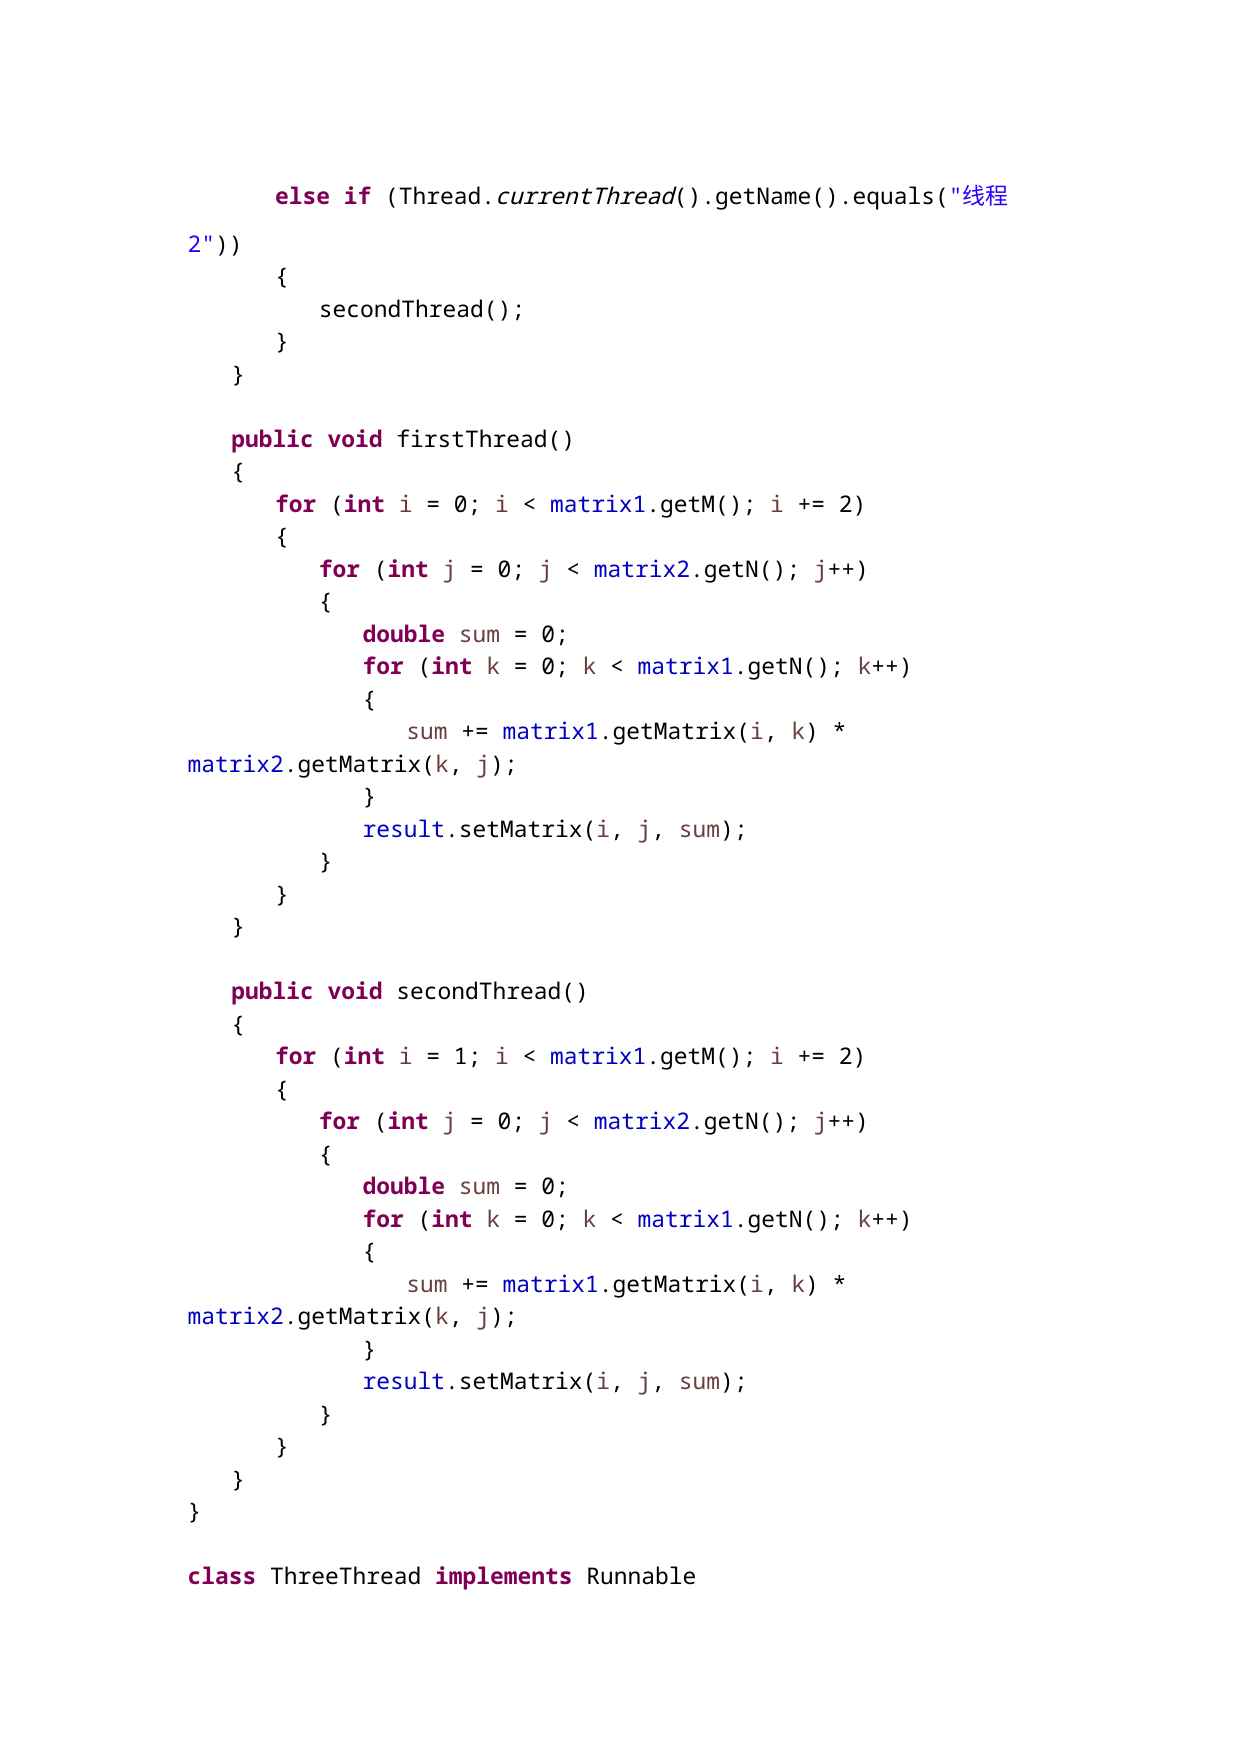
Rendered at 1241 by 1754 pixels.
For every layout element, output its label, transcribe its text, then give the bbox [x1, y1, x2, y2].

text { [187, 1137, 1053, 1169]
text for (int i = 1; i < matrix1.getM(); i += 2) [187, 1039, 1053, 1072]
text result.setMatrix(i, j, sum); [187, 1364, 1053, 1397]
text } [187, 357, 1053, 389]
text } [187, 909, 1053, 942]
text } [187, 844, 1053, 877]
text secondThread(); [187, 292, 1053, 324]
text class ThreeThread implements Runnable [187, 1559, 1053, 1592]
text { [187, 1072, 1053, 1104]
text { [187, 454, 1053, 487]
text sum += matrix1.getMatrix(i, k) * matrix2.getMatrix(k, j); [187, 714, 1053, 779]
text } [187, 779, 1053, 812]
text { [187, 259, 1053, 292]
text { [187, 1007, 1053, 1039]
text else if (Thread.currentThread().getName().equals("线程2")) [187, 162, 1053, 259]
text for (int i = 0; i < matrix1.getM(); i += 2) [187, 487, 1053, 519]
text { [187, 1234, 1053, 1267]
text public void secondThread() [187, 974, 1053, 1007]
text for (int j = 0; j < matrix2.getN(); j++) [187, 1104, 1053, 1137]
text for (int j = 0; j < matrix2.getN(); j++) [187, 552, 1053, 584]
text sum += matrix1.getMatrix(i, k) * matrix2.getMatrix(k, j); [187, 1267, 1053, 1332]
text } [187, 1332, 1053, 1364]
text } [187, 1429, 1053, 1462]
text for (int k = 0; k < matrix1.getN(); k++) [187, 1202, 1053, 1234]
text } [187, 1494, 1053, 1527]
text } [187, 1397, 1053, 1429]
text } [187, 1462, 1053, 1494]
text } [187, 877, 1053, 909]
text } [187, 324, 1053, 357]
text { [187, 519, 1053, 552]
text { [187, 682, 1053, 714]
text { [187, 584, 1053, 617]
text result.setMatrix(i, j, sum); [187, 812, 1053, 844]
text for (int k = 0; k < matrix1.getN(); k++) [187, 649, 1053, 682]
text double sum = 0; [187, 617, 1053, 649]
text public void firstThread() [187, 422, 1053, 454]
text double sum = 0; [187, 1169, 1053, 1202]
